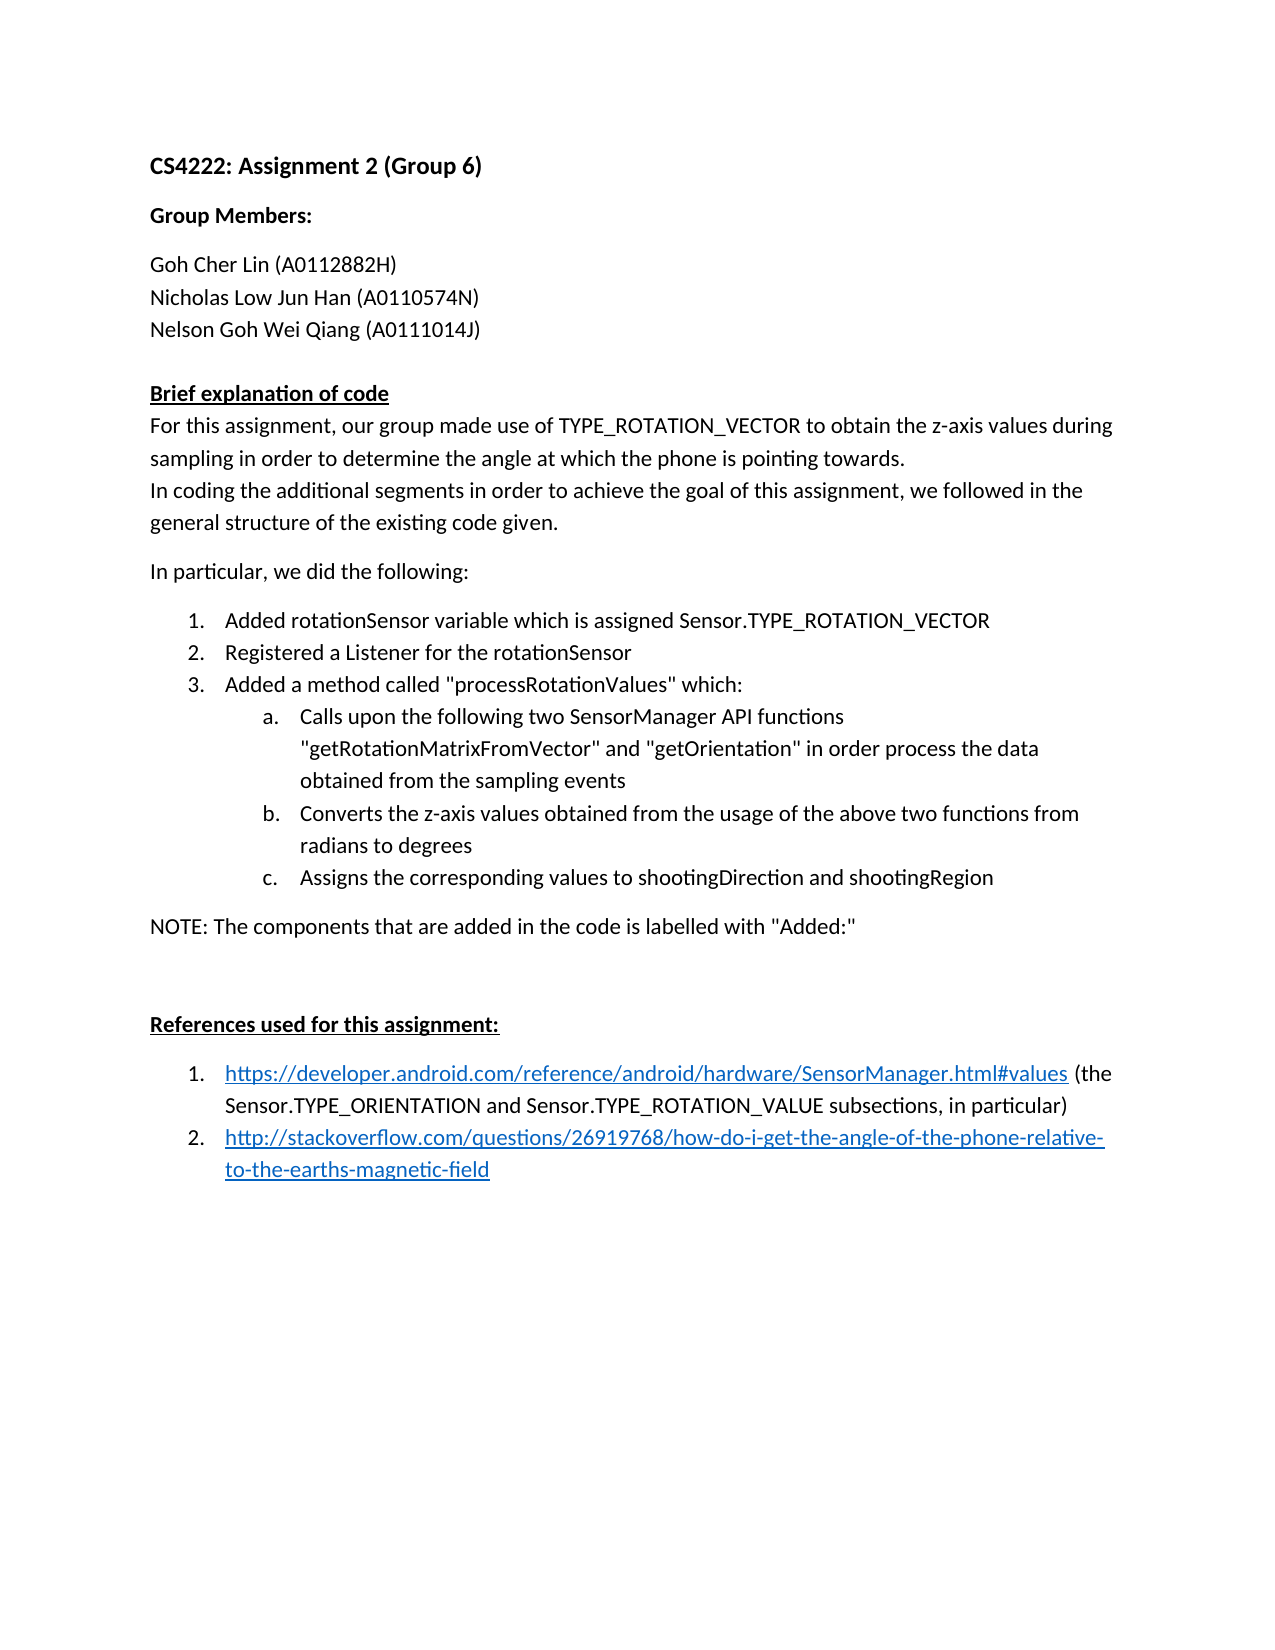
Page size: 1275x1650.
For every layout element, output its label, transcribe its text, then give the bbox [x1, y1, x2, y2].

list Added a method called "processRotationValues" which: [187, 670, 1125, 698]
text In particular, we did the following: [150, 557, 1125, 585]
text In coding the additional segments in order to achieve the goal of this assignment, we followed in the general structure of the existing code given. [150, 476, 1125, 536]
text NOTE: The components that are added in the code is labelled with "Added:" [150, 912, 1125, 940]
list Assigns the corresponding values to shootingDirection and shootingRegion [262, 863, 1125, 891]
text References used for this assignment: [150, 1010, 1125, 1038]
text Group Members: [150, 202, 1125, 230]
text Brief explanation of code [150, 379, 1125, 407]
list https://developer.android.com/reference/android/hardware/SensorManager.html#values (the Sensor.TYPE_ORIENTATION and Sensor.TYPE_ROTATION_VALUE subsections, in particular) [187, 1059, 1125, 1119]
text Nicholas Low Jun Han (A0110574N) [150, 283, 1125, 311]
list http://stackoverflow.com/questions/26919768/how-do-i-get-the-angle-of-the-phone-relative-to-the-earths-magnetic-field [187, 1123, 1125, 1183]
list Registered a Listener for the rotationSensor [187, 638, 1125, 666]
text For this assignment, our group made use of TYPE_ROTATION_VECTOR to obtain the z-axis values during sampling in order to determine the angle at which the phone is pointing towards. [150, 411, 1125, 472]
list Calls upon the following two SensorManager API functions "getRotationMatrixFromVector" and "getOrientation" in order process the data obtained from the sampling events [262, 702, 1125, 795]
list Added rotationSensor variable which is assigned Sensor.TYPE_ROTATION_VECTOR [187, 606, 1125, 634]
list Converts the z-axis values obtained from the usage of the above two functions from radians to degrees [262, 799, 1125, 859]
text Goh Cher Lin (A0112882H) [150, 251, 1125, 278]
text Nelson Goh Wei Qiang (A0111014J) [150, 315, 1125, 343]
text CS4222: Assignment 2 (Group 6) [150, 150, 1125, 181]
